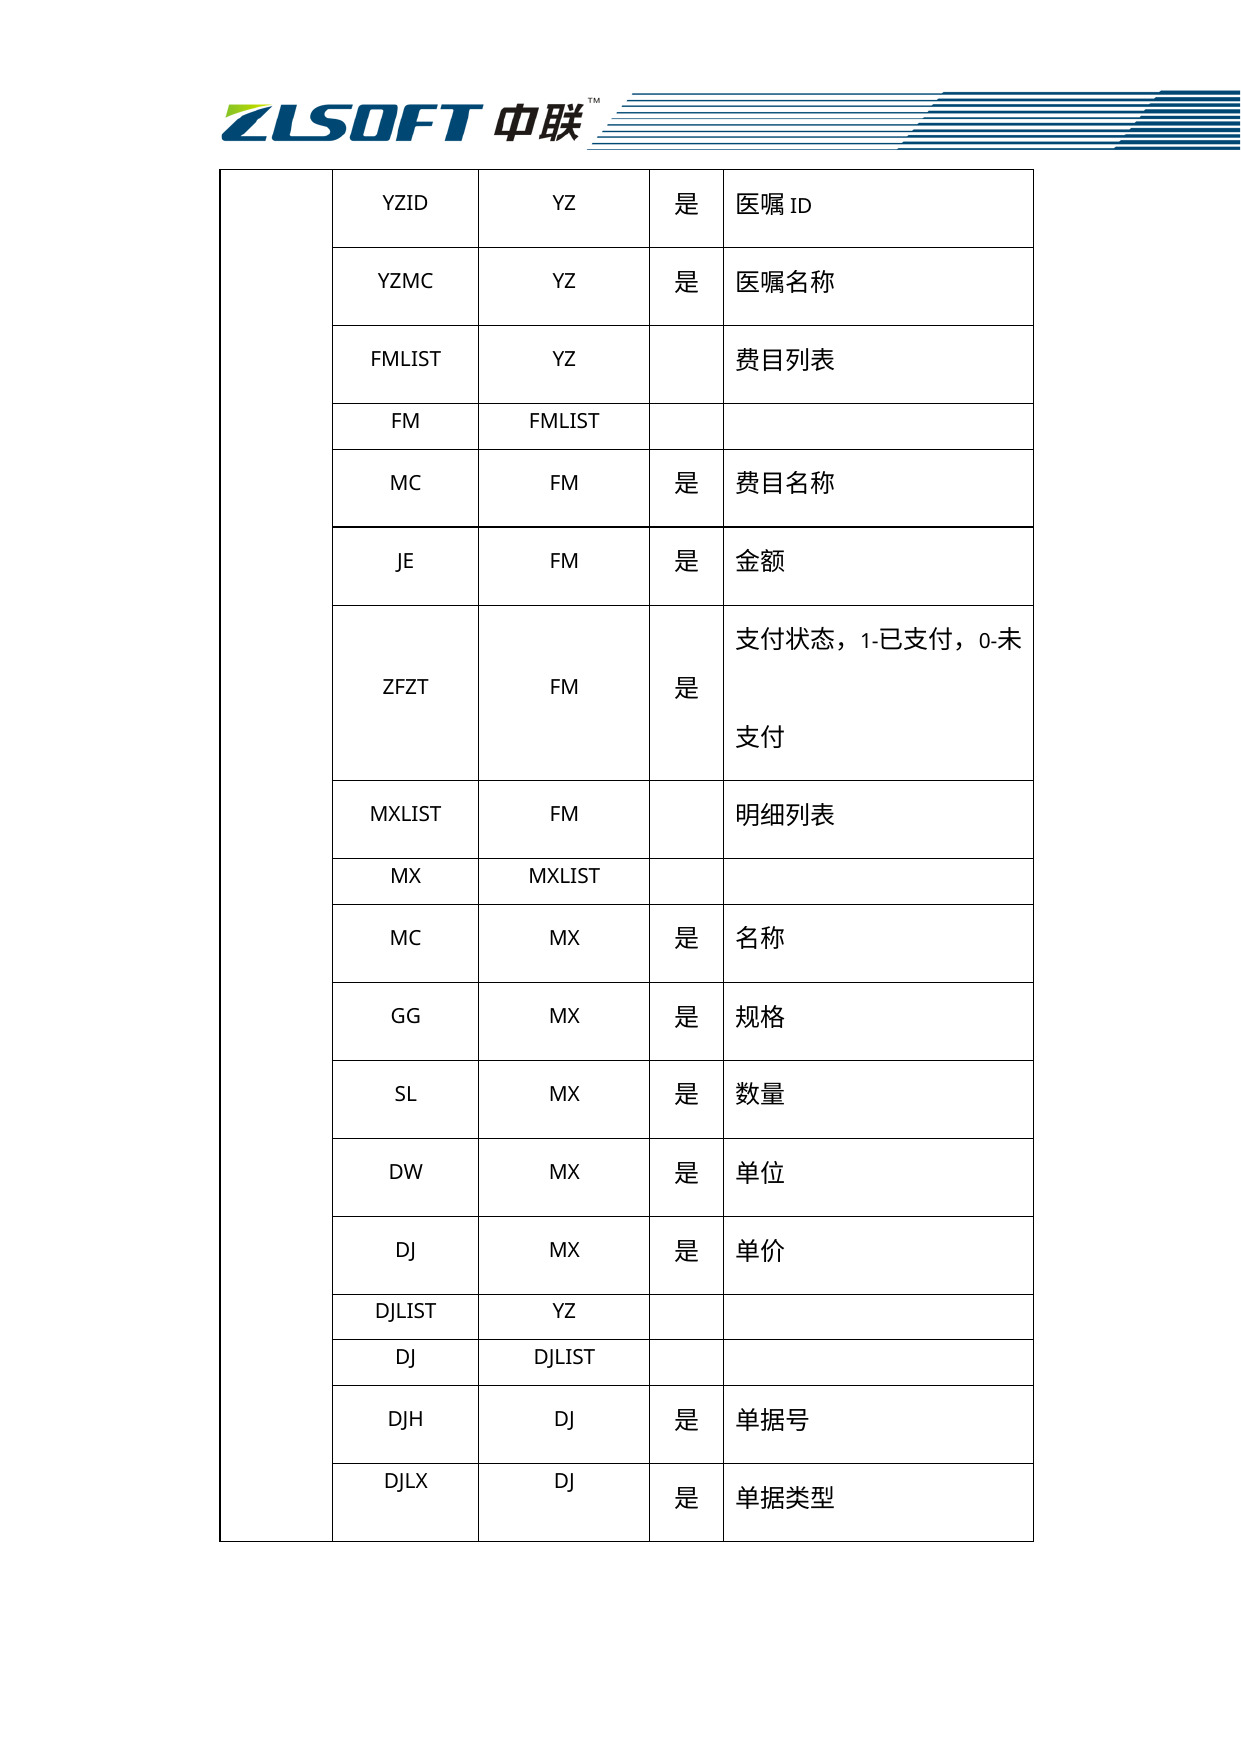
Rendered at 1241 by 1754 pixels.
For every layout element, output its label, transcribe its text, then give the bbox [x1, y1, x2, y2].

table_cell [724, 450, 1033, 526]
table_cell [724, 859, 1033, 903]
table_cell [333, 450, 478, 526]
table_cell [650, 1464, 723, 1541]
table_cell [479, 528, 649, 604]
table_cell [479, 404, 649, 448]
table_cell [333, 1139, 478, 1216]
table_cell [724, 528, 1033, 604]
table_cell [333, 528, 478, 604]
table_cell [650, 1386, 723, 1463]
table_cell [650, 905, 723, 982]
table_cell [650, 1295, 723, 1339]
table_cell YZ [479, 170, 649, 247]
table_cell YZ [479, 248, 649, 325]
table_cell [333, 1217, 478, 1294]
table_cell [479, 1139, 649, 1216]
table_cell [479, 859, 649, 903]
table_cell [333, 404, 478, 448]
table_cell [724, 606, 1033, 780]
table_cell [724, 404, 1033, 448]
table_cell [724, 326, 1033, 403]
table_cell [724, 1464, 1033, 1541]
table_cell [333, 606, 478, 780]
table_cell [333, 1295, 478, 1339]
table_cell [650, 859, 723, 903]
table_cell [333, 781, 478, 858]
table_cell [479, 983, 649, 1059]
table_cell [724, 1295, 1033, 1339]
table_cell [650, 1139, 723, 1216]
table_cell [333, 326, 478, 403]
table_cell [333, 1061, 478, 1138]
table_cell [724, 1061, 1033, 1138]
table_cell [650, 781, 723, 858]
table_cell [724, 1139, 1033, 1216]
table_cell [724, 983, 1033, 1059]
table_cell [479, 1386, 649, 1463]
picture [221, 88, 1241, 150]
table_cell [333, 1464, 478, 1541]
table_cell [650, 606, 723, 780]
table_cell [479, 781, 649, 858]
table_cell YZID [333, 170, 478, 247]
table_cell 是 [650, 170, 723, 247]
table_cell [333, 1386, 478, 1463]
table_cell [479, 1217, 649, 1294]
table_cell YZMC [333, 248, 478, 325]
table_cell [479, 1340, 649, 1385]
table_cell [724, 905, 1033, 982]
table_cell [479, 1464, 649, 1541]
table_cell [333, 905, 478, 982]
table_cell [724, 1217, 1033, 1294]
table_cell 是 [650, 248, 723, 325]
table_cell 医嘱ID [724, 170, 1033, 247]
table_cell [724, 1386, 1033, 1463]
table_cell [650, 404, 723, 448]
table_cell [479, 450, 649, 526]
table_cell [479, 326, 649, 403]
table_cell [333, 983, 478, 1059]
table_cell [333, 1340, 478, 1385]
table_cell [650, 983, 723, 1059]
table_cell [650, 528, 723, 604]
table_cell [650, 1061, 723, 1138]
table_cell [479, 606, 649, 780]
table_cell 医嘱名称 [724, 248, 1033, 325]
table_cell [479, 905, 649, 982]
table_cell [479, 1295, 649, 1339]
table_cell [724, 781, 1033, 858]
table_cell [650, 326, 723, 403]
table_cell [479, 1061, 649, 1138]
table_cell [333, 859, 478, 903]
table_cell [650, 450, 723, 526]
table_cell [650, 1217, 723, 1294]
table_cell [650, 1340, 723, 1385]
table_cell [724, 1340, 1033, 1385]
